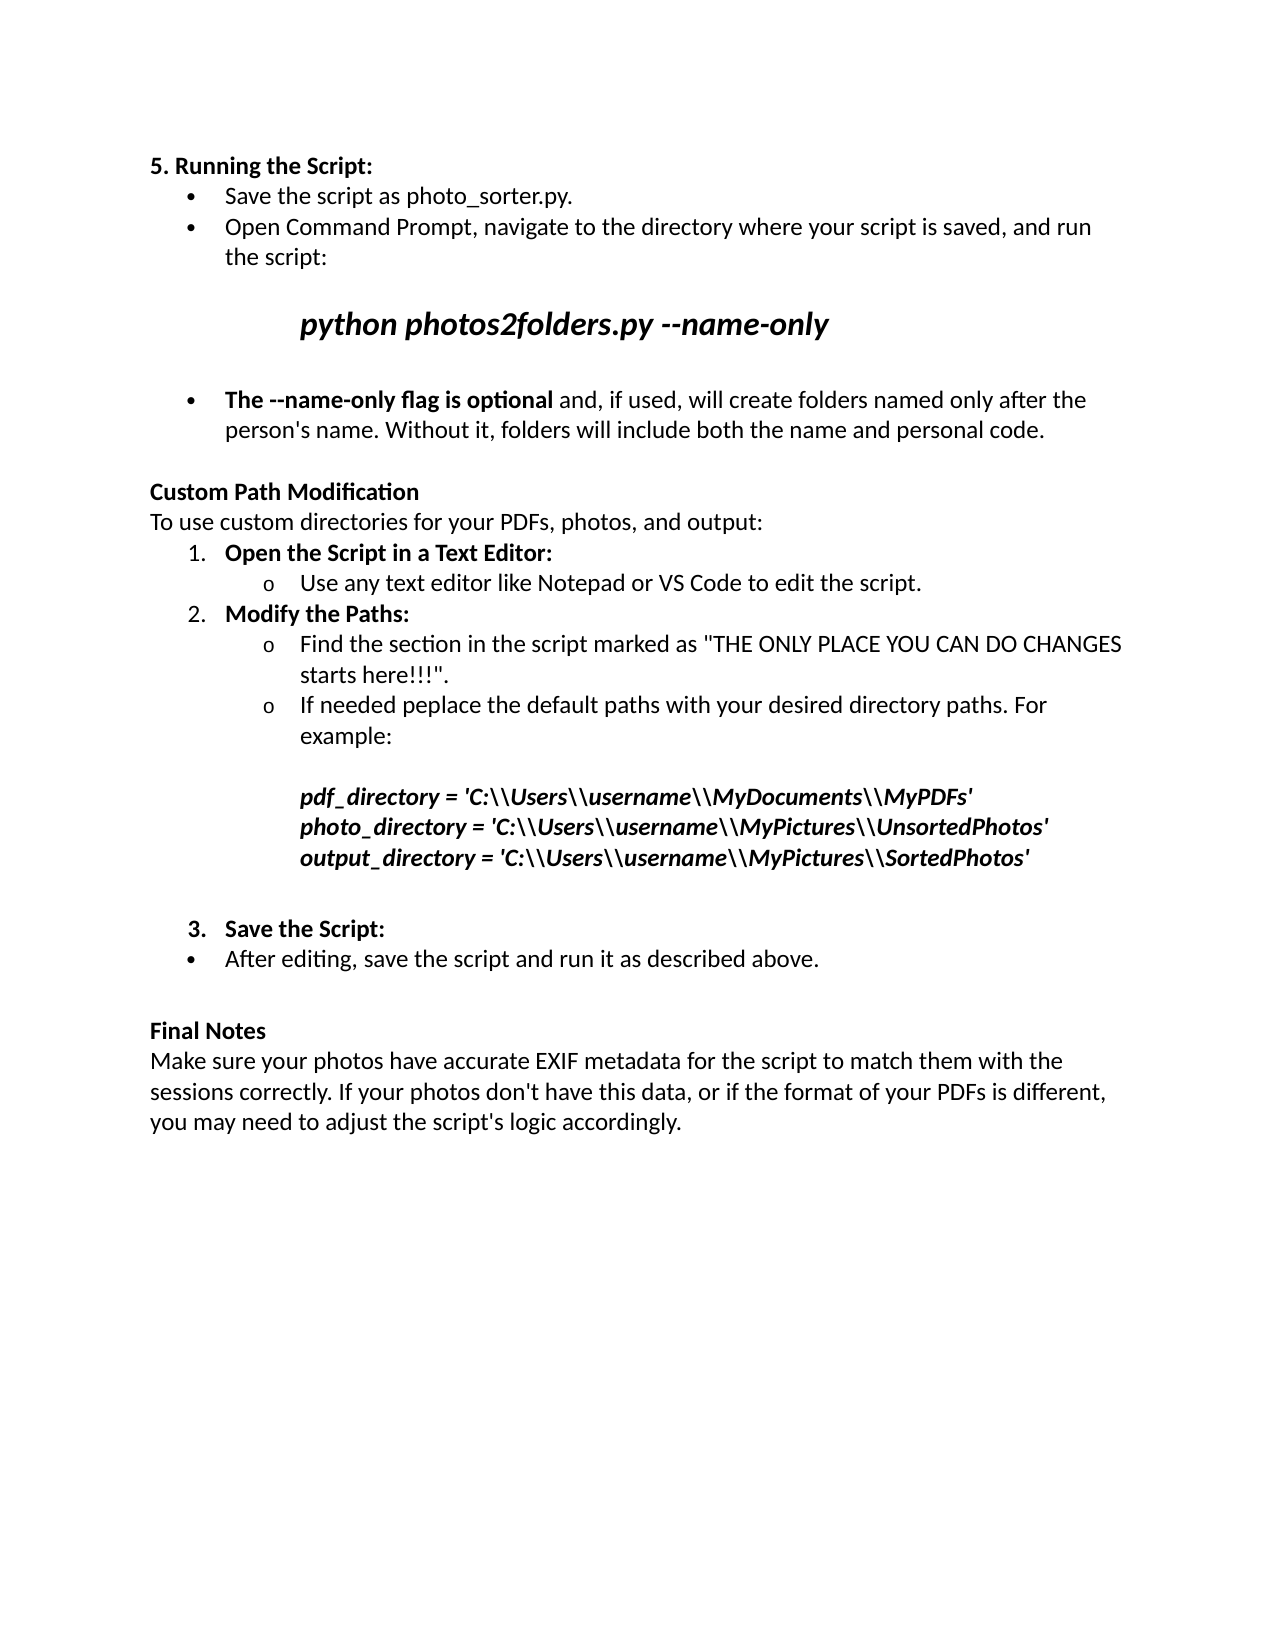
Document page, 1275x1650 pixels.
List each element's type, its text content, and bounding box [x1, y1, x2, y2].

text To use custom directories for your PDFs, photos, and output: [150, 506, 1125, 537]
list Open Command Prompt, navigate to the directory where your script is saved, and run the script: [187, 211, 1125, 272]
list Open the Script in a Text Editor: [187, 537, 1125, 567]
text python photos2folders.py --name-only [300, 303, 1125, 343]
text output_directory = 'C:\\Users\\username\\MyPictures\\SortedPhotos' [300, 842, 1125, 872]
list Find the section in the script marked as "THE ONLY PLACE YOU CAN DO CHANGES starts here!!!". [262, 628, 1125, 689]
text Final Notes [150, 1015, 1125, 1045]
text pdf_directory = 'C:\\Users\\username\\MyDocuments\\MyPDFs' [300, 781, 1125, 811]
text 5. Running the Script: [150, 150, 1125, 181]
list Save the script as photo_sorter.py. [187, 181, 1125, 211]
list Use any text editor like Notepad or VS Code to edit the script. [262, 567, 1125, 598]
list Modify the Paths: [187, 598, 1125, 628]
text Make sure your photos have accurate EXIF metadata for the script to match them with the sessions correctly. If your photos don't have this data, or if the format of your PDFs is different, you may need to adjust the script's logic accordingly. [150, 1045, 1125, 1137]
text Custom Path Modification [150, 476, 1125, 506]
list After editing, save the script and run it as described above. [187, 944, 1125, 974]
list The --name-only flag is optional and, if used, will create folders named only after the person's name. Without it, folders will include both the name and personal code. [187, 384, 1125, 445]
list Save the Script: [187, 913, 1125, 944]
text photo_directory = 'C:\\Users\\username\\MyPictures\\UnsortedPhotos' [300, 811, 1125, 842]
list If needed рeplace the default paths with your desired directory paths. For example: [262, 689, 1125, 750]
